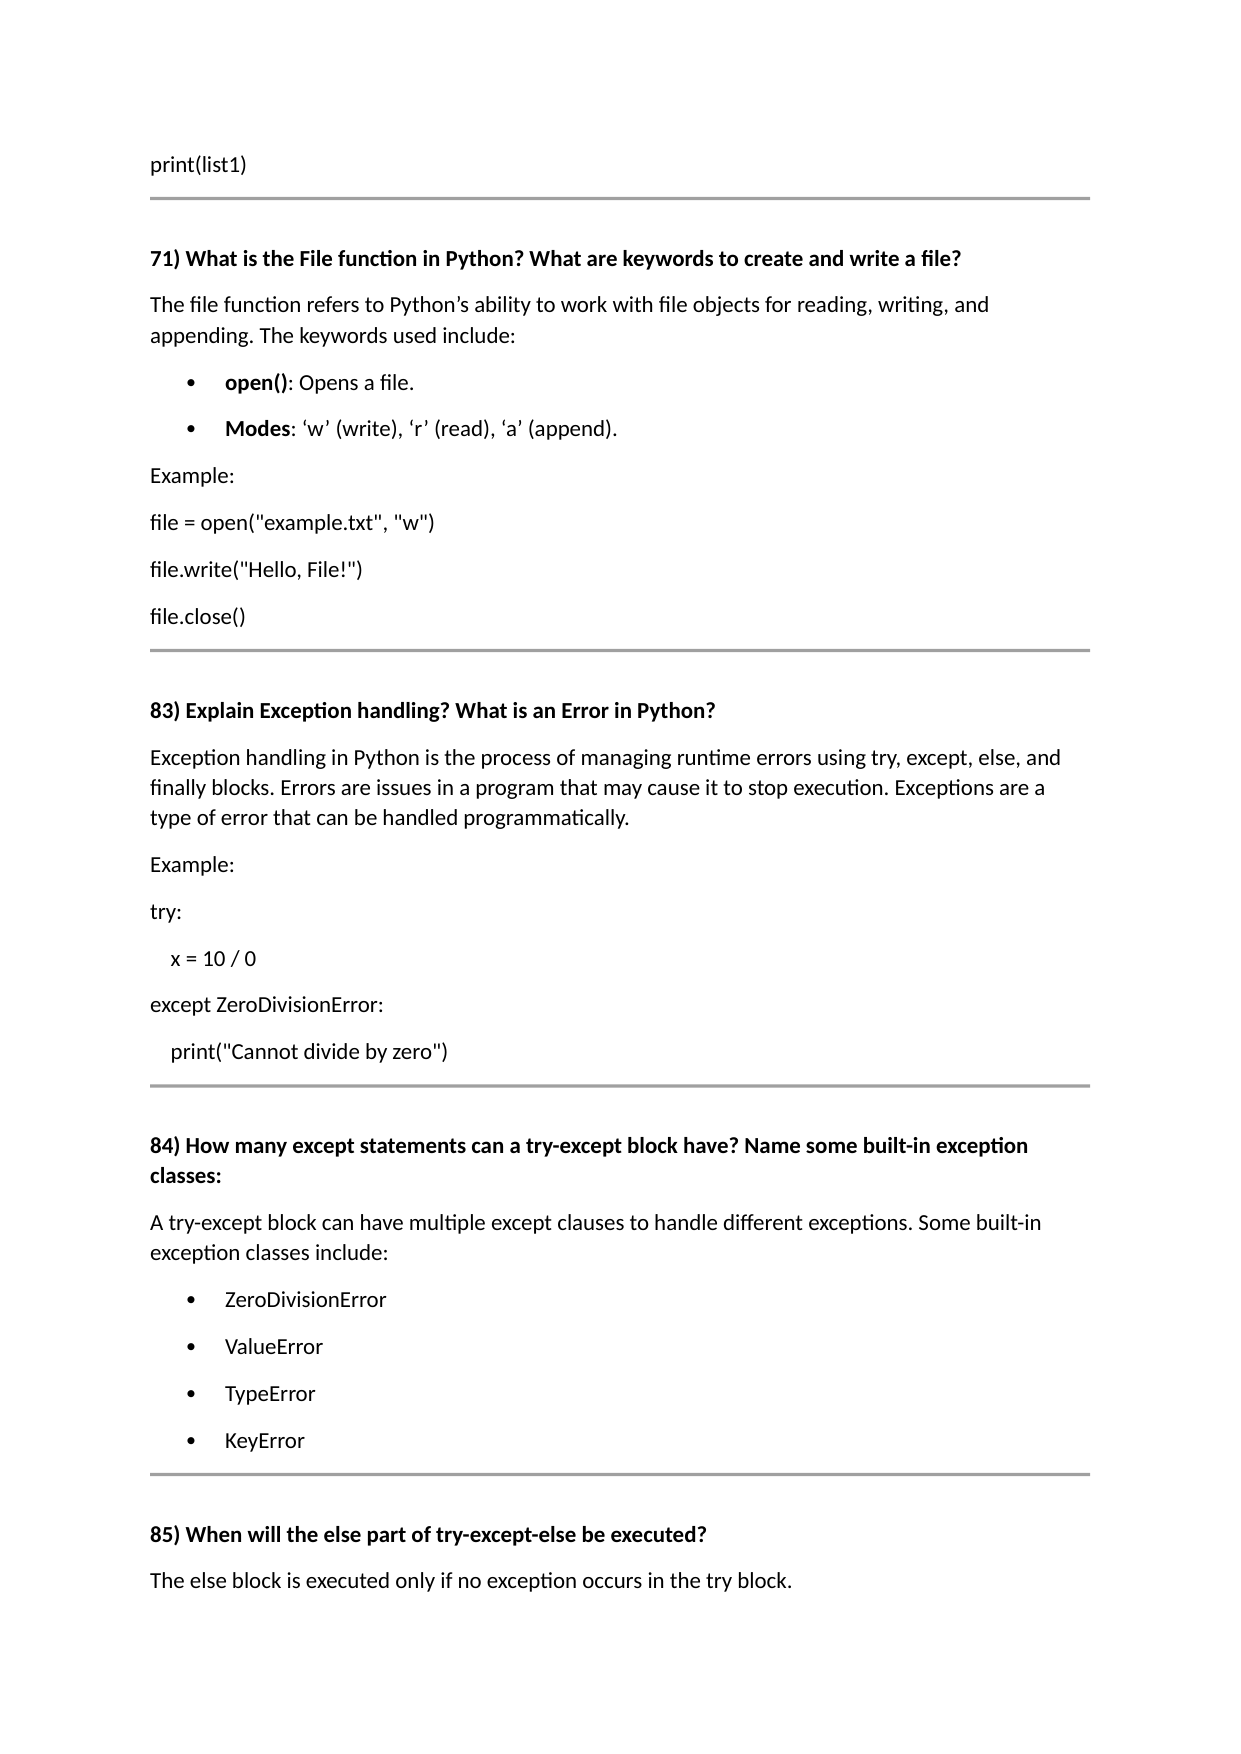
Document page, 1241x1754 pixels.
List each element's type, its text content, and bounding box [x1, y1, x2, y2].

text 85) When will the else part of try-except-else be executed? [150, 1520, 1090, 1548]
list ValueError [187, 1332, 1090, 1360]
text A try-except block can have multiple except clauses to handle different exceptions. Some built-in exception classes include: [150, 1208, 1090, 1267]
list ZeroDivisionError [187, 1285, 1090, 1313]
text print("Cannot divide by zero") [150, 1037, 1090, 1066]
text Example: [150, 461, 1090, 489]
text Example: [150, 850, 1090, 878]
text The file function refers to Python’s ability to work with file objects for reading, writing, and appending. The keywords used include: [150, 291, 1090, 349]
list open(): Opens a file. [187, 368, 1090, 396]
text 71) What is the File function in Python? What are keywords to create and write a file? [150, 244, 1090, 272]
text 84) How many except statements can a try-except block have? Name some built-in exception classes: [150, 1131, 1090, 1189]
text file.close() [150, 602, 1090, 630]
text print(list1) [150, 150, 1090, 178]
text try: [150, 897, 1090, 925]
text Exception handling in Python is the process of managing runtime errors using try, except, else, and finally blocks. Errors are issues in a program that may cause it to stop execution. Exceptions are a type of error that can be handled programmatically. [150, 743, 1090, 831]
text x = 10 / 0 [150, 944, 1090, 972]
text The else block is executed only if no exception occurs in the try block. [150, 1567, 1090, 1595]
text except ZeroDivisionError: [150, 991, 1090, 1019]
list TypeError [187, 1379, 1090, 1407]
text 83) Explain Exception handling? What is an Error in Python? [150, 696, 1090, 724]
list KeyError [187, 1426, 1090, 1454]
text file.write("Hello, File!") [150, 555, 1090, 583]
list Modes: ‘w’ (write), ‘r’ (read), ‘a’ (append). [187, 414, 1090, 443]
text file = open("example.txt", "w") [150, 508, 1090, 536]
